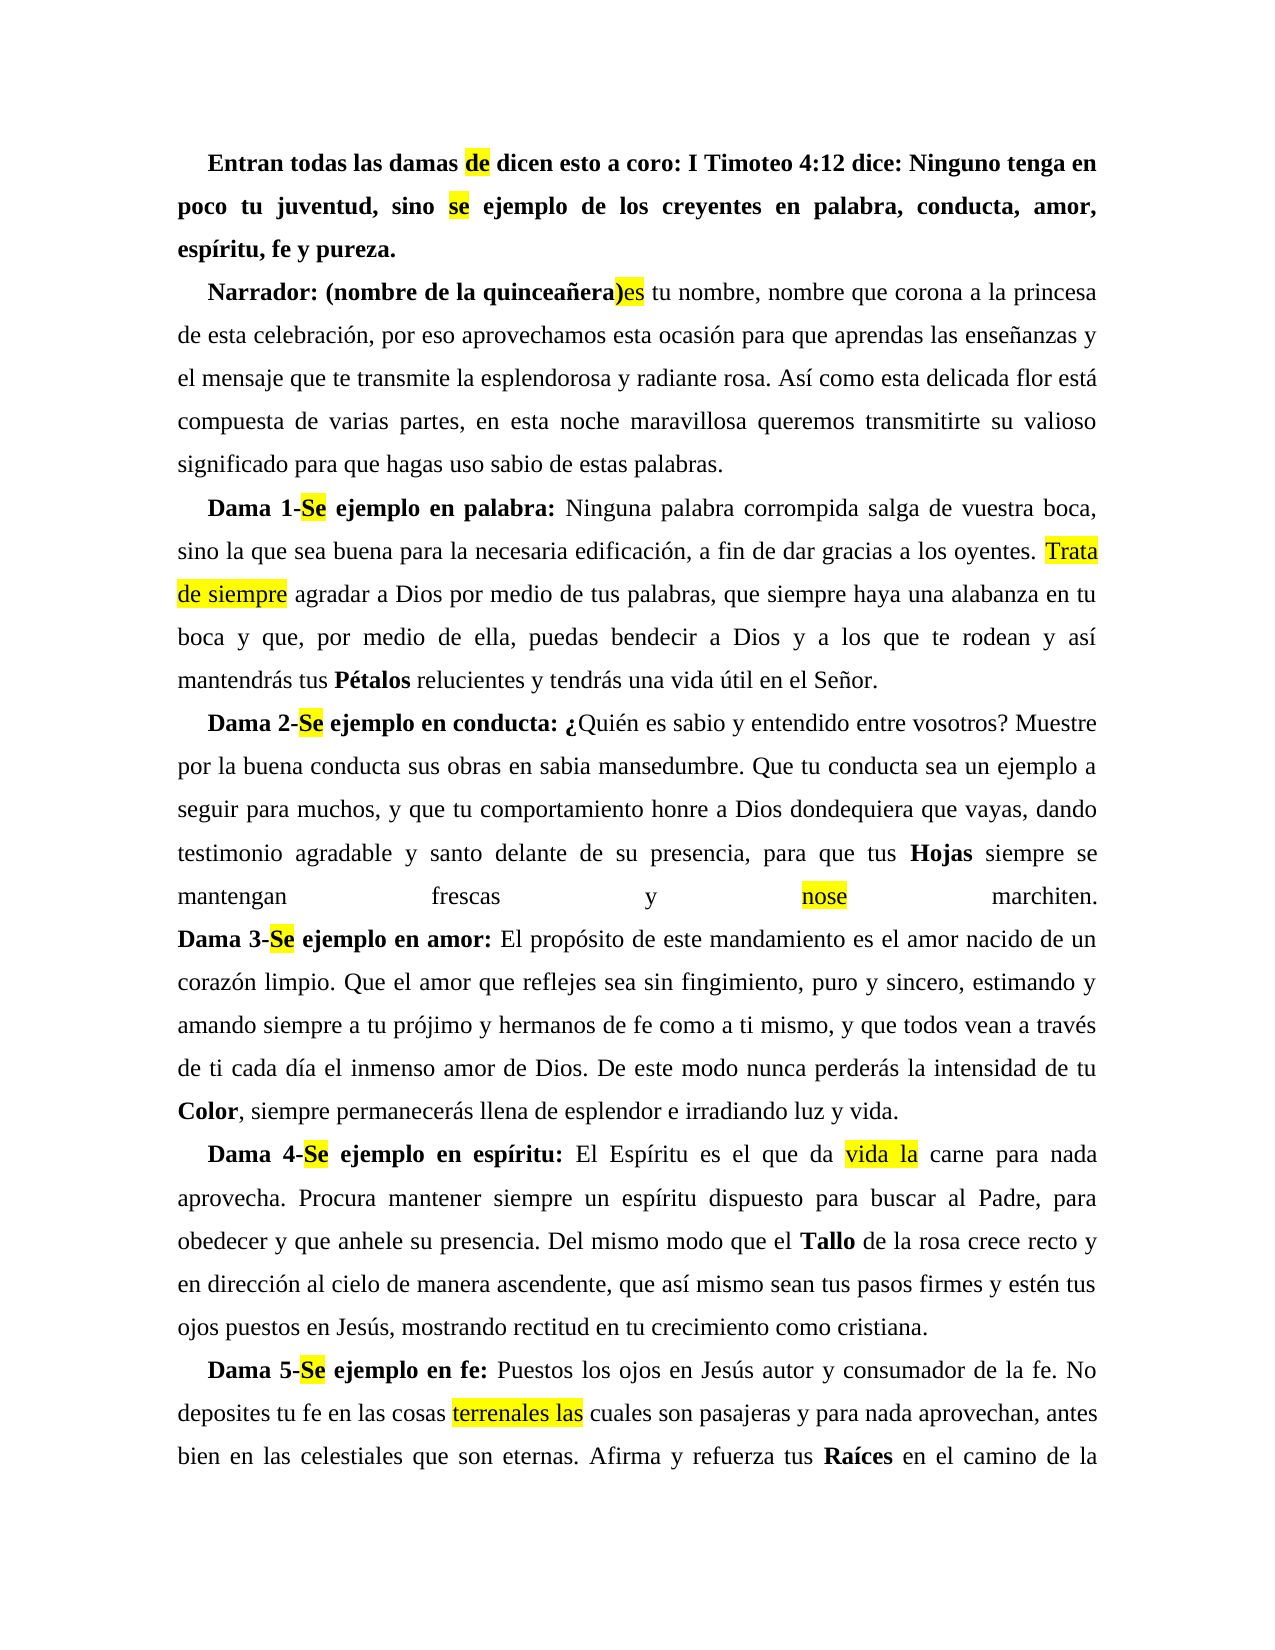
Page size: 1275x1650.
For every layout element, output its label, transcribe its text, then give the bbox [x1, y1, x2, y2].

text Dama 4-Se ejemplo en espíritu: El Espíritu es el que da vida la carne para nada aprovecha. Procura mantener siempre un espíritu dispuesto para buscar al Padre, para obedecer y que anhele su presencia. Del mismo modo que el Tallo de la rosa crece recto y en dirección al cielo de manera ascendente, que así mismo sean tus pasos firmes y estén tus ojos puestos en Jesús, mostrando rectitud en tu crecimiento como cristiana. [177, 1139, 1098, 1341]
text Dama 2-Se ejemplo en conducta: ¿Quién es sabio y entendido entre vosotros? Muestre por la buena conducta sus obras en sabia mansedumbre. Que tu conducta sea un ejemplo a seguir para muchos, y que tu comportamiento honre a Dios dondequiera que vayas, dando testimonio agradable y santo delante de su presencia, para que tus Hojas siempre se mantengan frescas y nose marchiten. Dama 3-Se ejemplo en amor: El propósito de este mandamiento es el amor nacido de un corazón limpio. Que el amor que reflejes sea sin fingimiento, puro y sincero, estimando y amando siempre a tu prójimo y hermanos de fe como a ti mismo, y que todos vean a través de ti cada día el inmenso amor de Dios. De este modo nunca perderás la intensidad de tu Color, siempre permanecerás llena de esplendor e irradiando luz y vida. [177, 708, 1098, 1125]
text Entran todas las damas de dicen esto a coro: I Timoteo 4:12 dice: Ninguno tenga en poco tu juventud, sino se ejemplo de los creyentes en palabra, conducta, amor, espíritu, fe y pureza. [177, 148, 1098, 263]
text Dama 1-Se ejemplo en palabra: Ninguna palabra corrompida salga de vuestra boca, sino la que sea buena para la necesaria edificación, a fin de dar gracias a los oyentes. Trata de siempre agradar a Dios por medio de tus palabras, que siempre haya una alabanza en tu boca y que, por medio de ella, puedas bendecir a Dios y a los que te rodean y así mantendrás tus Pétalos relucientes y tendrás una vida útil en el Señor. [177, 493, 1098, 694]
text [177, 1355, 1098, 1470]
text Narrador: (nombre de la quinceañera)es tu nombre, nombre que corona a la princesa de esta celebración, por eso aprovechamos esta ocasión para que aprendas las enseñanzas y el mensaje que te transmite la esplendorosa y radiante rosa. Así como esta delicada flor está compuesta de varias partes, en esta noche maravillosa queremos transmitirte su valioso significado para que hagas uso sabio de estas palabras. [177, 277, 1098, 478]
